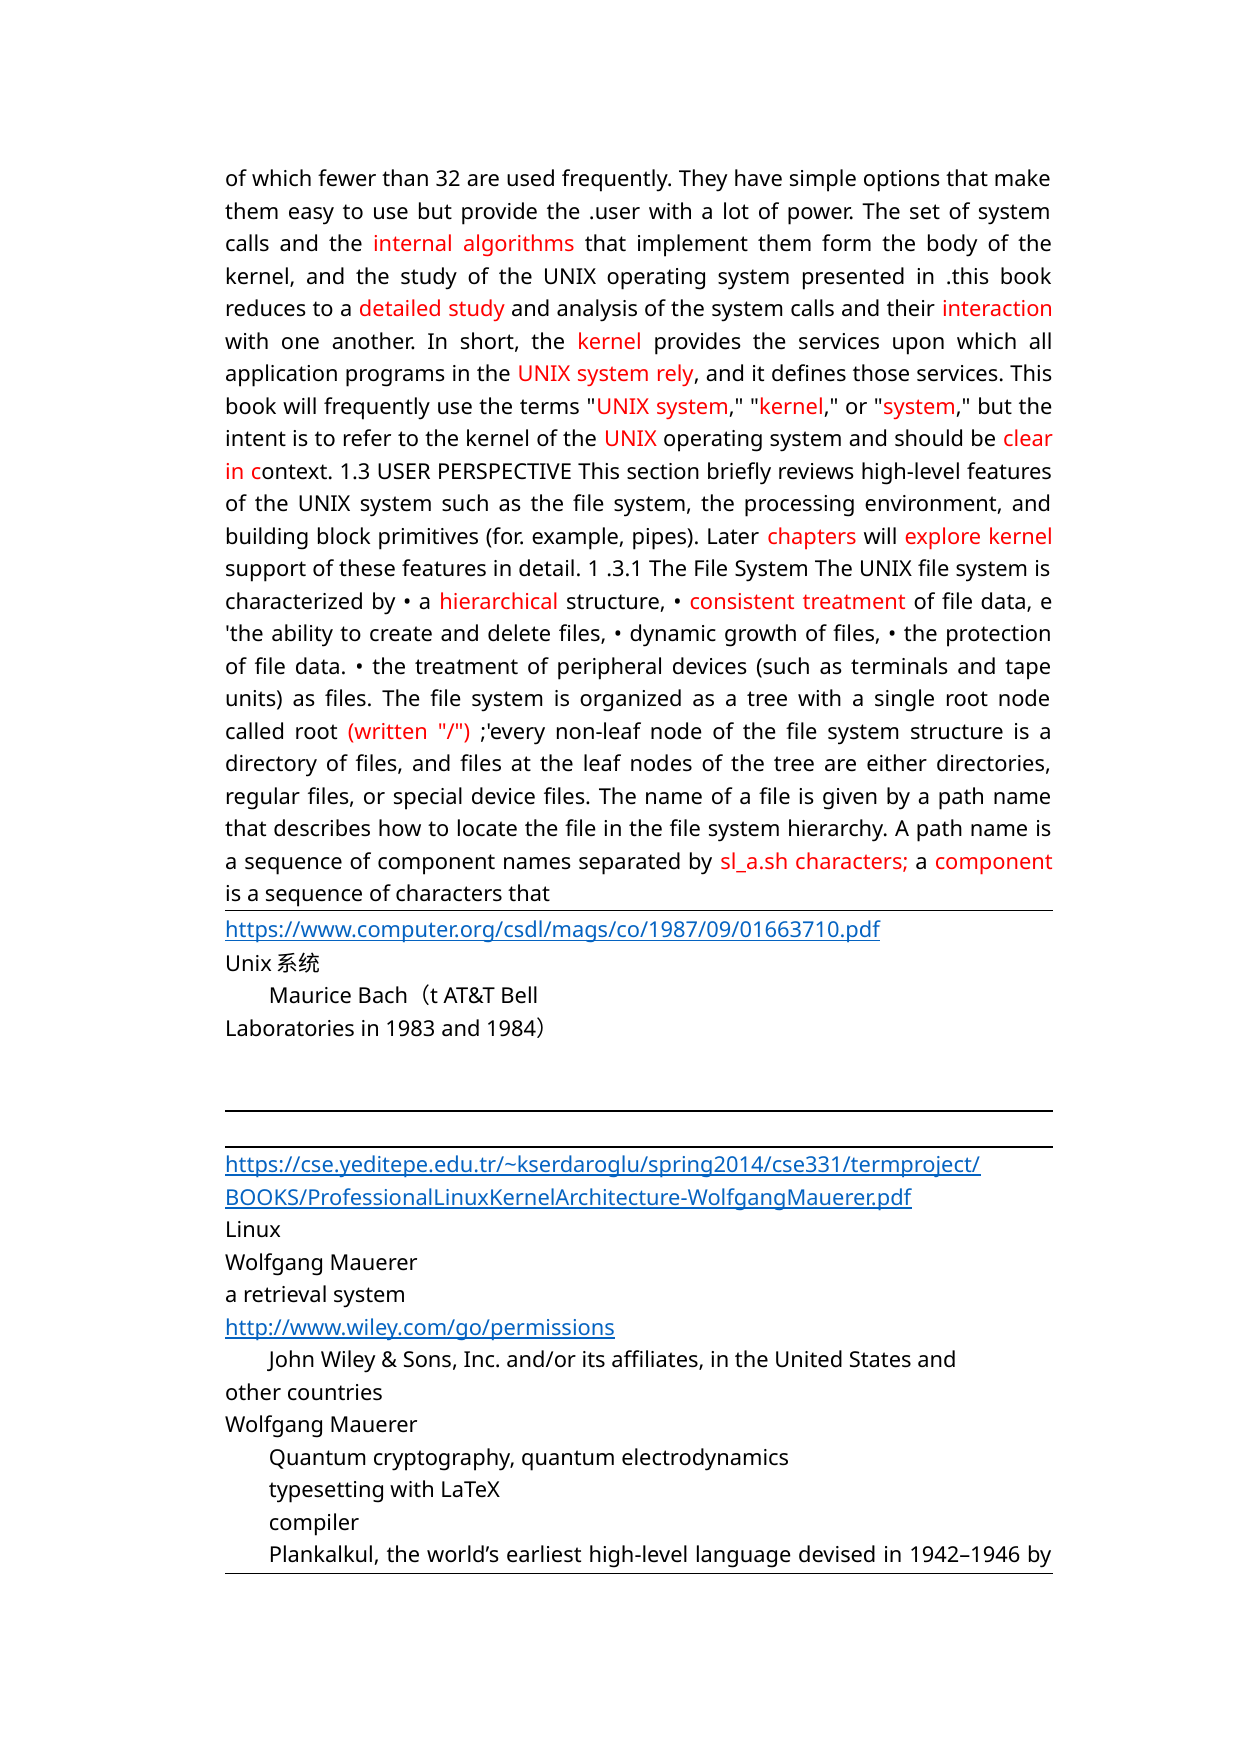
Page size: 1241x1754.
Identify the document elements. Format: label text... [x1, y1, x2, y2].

list other countries [225, 1375, 1053, 1408]
list typesetting with LaTeX [225, 1473, 1053, 1505]
list Unix系统 [225, 942, 1053, 974]
list Maurice Bach（t AT&T Bell [225, 974, 1053, 1007]
list Quantum cryptography, quantum electrodynamics [225, 1440, 1053, 1473]
list Wolfgang Mauerer [225, 1245, 1053, 1278]
list Wolfgang Mauerer [225, 1408, 1053, 1440]
list http://www.wiley.com/go/permissions [225, 1310, 1053, 1343]
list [187, 162, 1053, 909]
list a retrieval system [225, 1278, 1053, 1310]
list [225, 1538, 1053, 1573]
list John Wiley & Sons, Inc. and/or its affiliates, in the United States and [225, 1343, 1053, 1375]
list compiler [225, 1505, 1053, 1538]
list https://cse.yeditepe.edu.tr/~kserdaroglu/spring2014/cse331/termproject/BOOKS/ProfessionalLinuxKernelArchitecture-WolfgangMauerer.pdf [225, 1148, 1053, 1213]
list https://www.computer.org/csdl/mags/co/1987/09/01663710.pdf [225, 911, 1053, 942]
list Laboratories in 1983 and 1984） [225, 1007, 1053, 1043]
list Linux [225, 1213, 1053, 1245]
